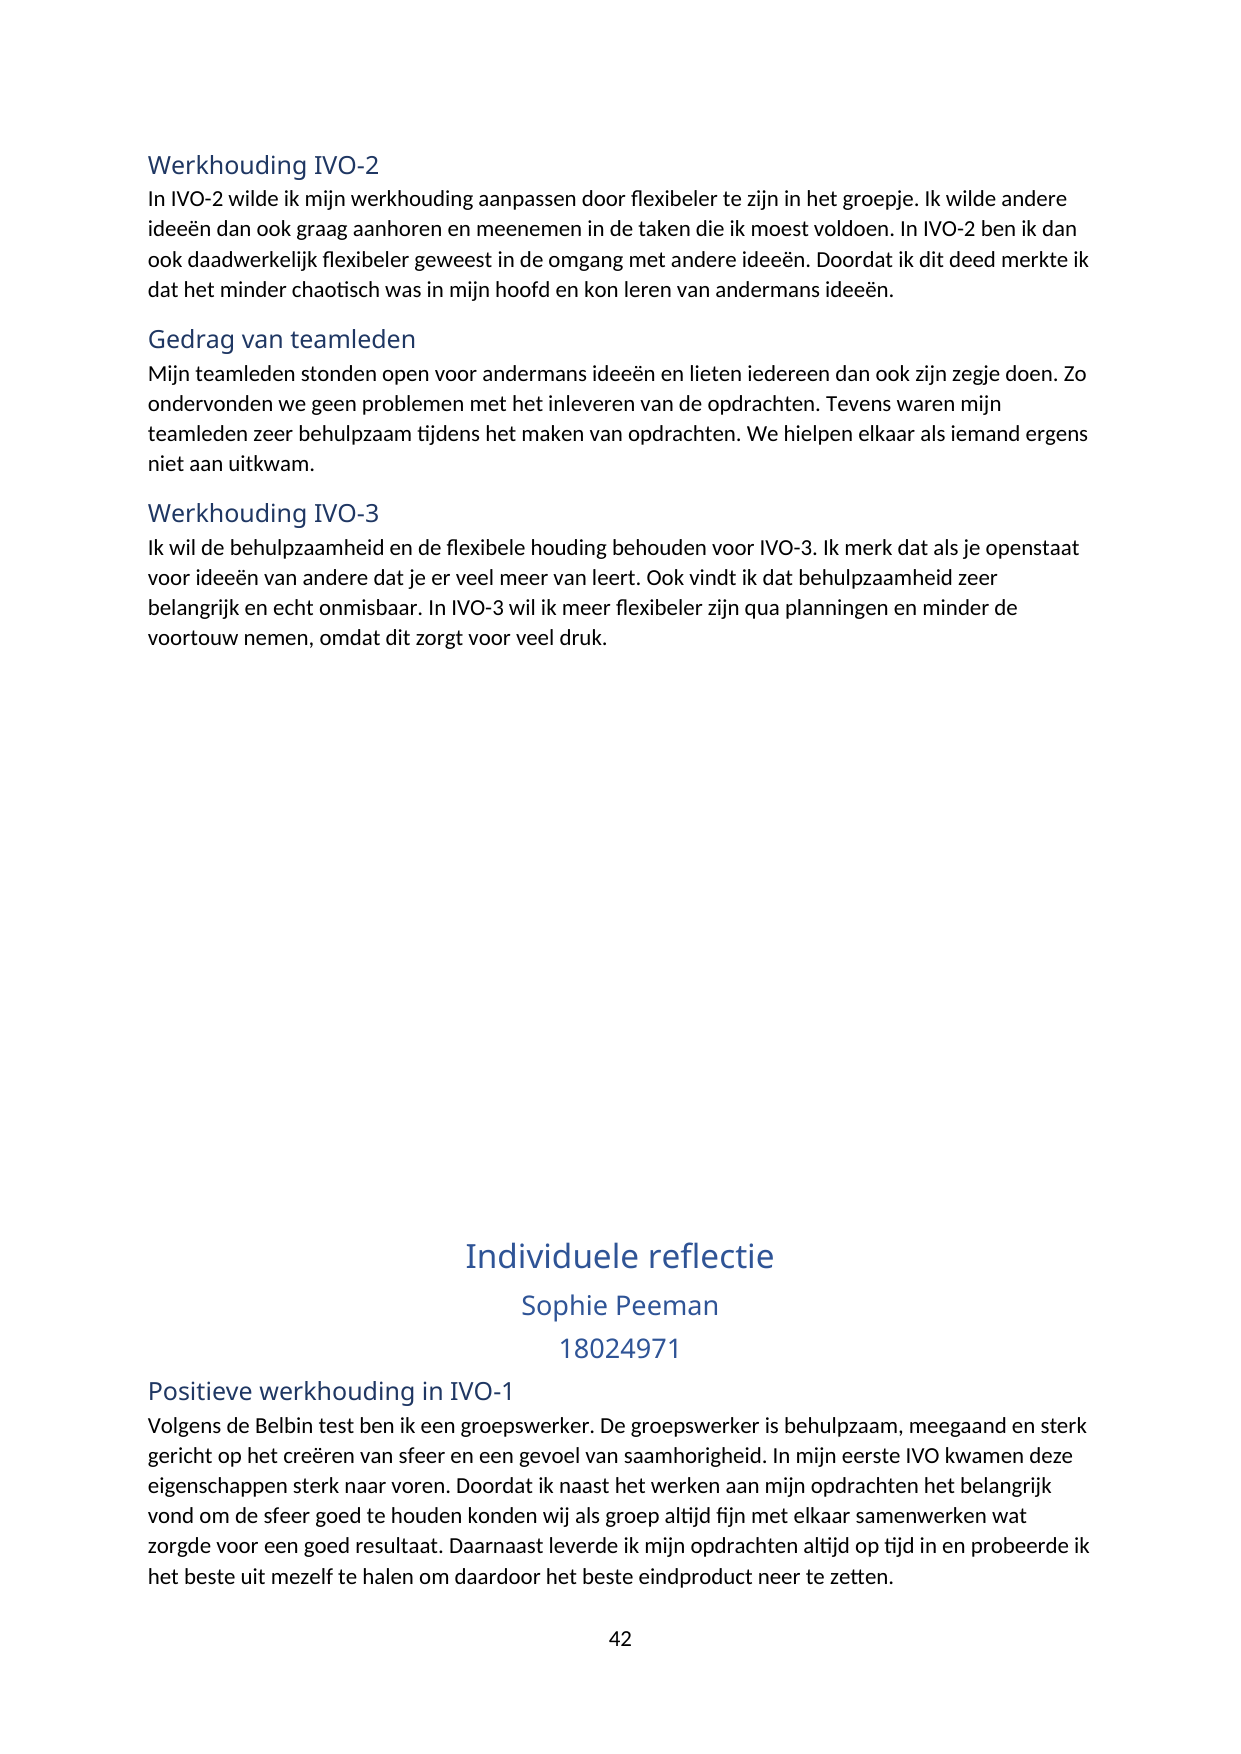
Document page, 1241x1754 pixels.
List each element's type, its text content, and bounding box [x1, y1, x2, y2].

subtitle Individuele reflectie [148, 1233, 1093, 1278]
text Mijn teamleden stonden open voor andermans ideeën en lieten iedereen dan ook zijn zegje doen. Zo ondervonden we geen problemen met het inleveren van de opdrachten. Tevens waren mijn teamleden zeer behulpzaam tijdens het maken van opdrachten. We hielpen elkaar als iemand ergens niet aan uitkwam. [148, 359, 1093, 477]
subtitle Sophie Peeman [148, 1286, 1093, 1323]
subtitle Werkhouding IVO-3 [148, 496, 1093, 530]
text In IVO-2 wilde ik mijn werkhouding aanpassen door flexibeler te zijn in het groepje. Ik wilde andere ideeën dan ook graag aanhoren en meenemen in de taken die ik moest voldoen. In IVO-2 ben ik dan ook daadwerkelijk flexibeler geweest in de omgang met andere ideeën. Doordat ik dit deed merkte ik dat het minder chaotisch was in mijn hoofd en kon leren van andermans ideeën. [148, 184, 1093, 303]
subtitle 18024971 [148, 1330, 1093, 1367]
subtitle Gedrag van teamleden [148, 322, 1093, 356]
subtitle Werkhouding IVO-2 [148, 148, 1093, 182]
text Volgens de Belbin test ben ik een groepswerker. De groepswerker is behulpzaam, meegaand en sterk gericht op het creëren van sfeer en een gevoel van saamhorigheid. In mijn eerste IVO kwamen deze eigenschappen sterk naar voren. Doordat ik naast het werken aan mijn opdrachten het belangrijk vond om de sfeer goed te houden konden wij als groep altijd fijn met elkaar samenwerken wat zorgde voor een goed resultaat. Daarnaast leverde ik mijn opdrachten altijd op tijd in en probeerde ik het beste uit mezelf te halen om daardoor het beste eindproduct neer te zetten. [148, 1411, 1093, 1590]
subtitle Positieve werkhouding in IVO-1 [148, 1374, 1093, 1408]
text Ik wil de behulpzaamheid en de flexibele houding behouden voor IVO-3. Ik merk dat als je openstaat voor ideeën van andere dat je er veel meer van leert. Ook vindt ik dat behulpzaamheid zeer belangrijk en echt onmisbaar. In IVO-3 wil ik meer flexibeler zijn qua planningen en minder de voortouw nemen, omdat dit zorgt voor veel druk. [148, 533, 1093, 652]
